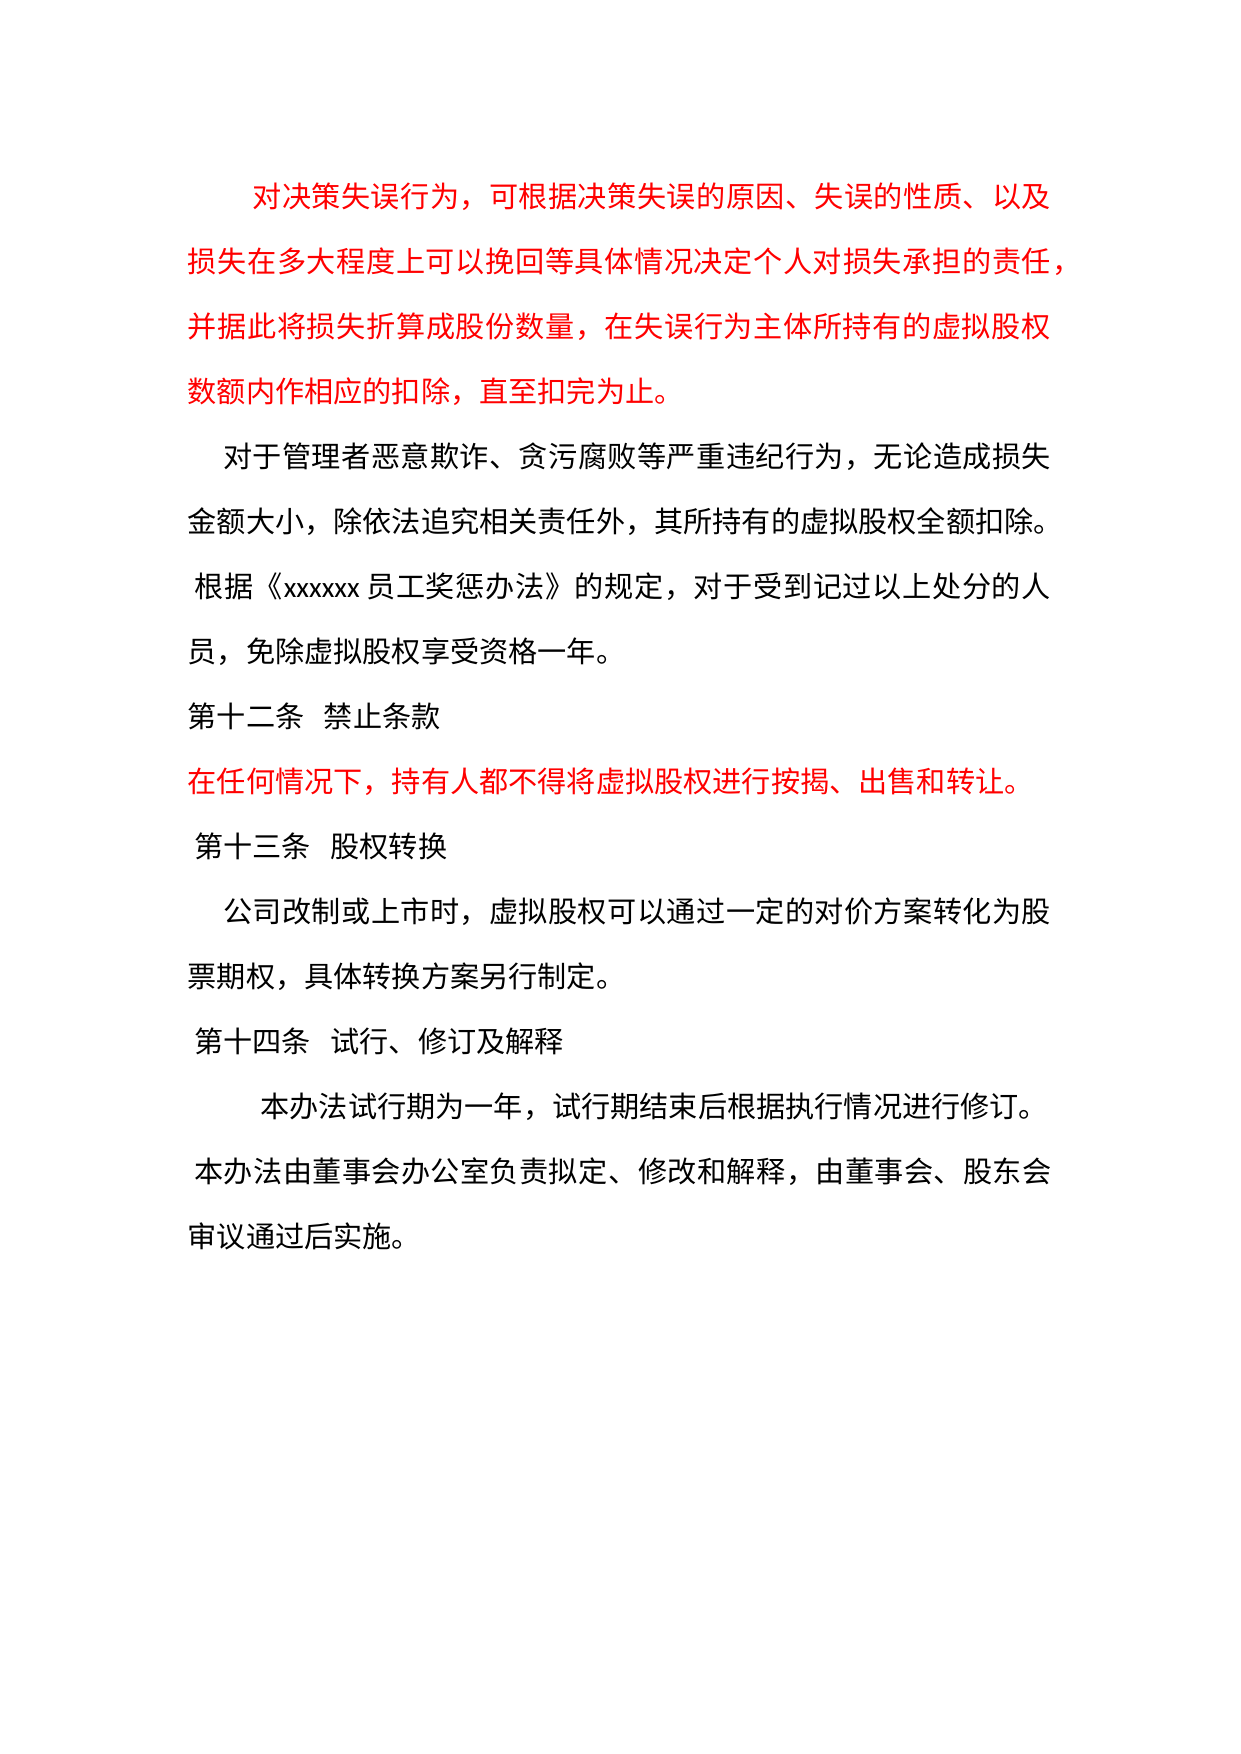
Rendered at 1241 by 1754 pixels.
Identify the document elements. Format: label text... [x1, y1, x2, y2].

text 对于管理者恶意欺诈、贪污腐败等严重违纪行为，无论造成损失金额大小，除依法追究相关责任外，其所持有的虚拟股权全额扣除。 [187, 422, 1053, 552]
text 第十二条 禁止条款 [187, 682, 1053, 747]
text 第十四条 试行、修订及解释 [187, 1007, 1053, 1072]
text 公司改制或上市时，虚拟股权可以通过一定的对价方案转化为股票期权，具体转换方案另行制定。 [187, 877, 1053, 1007]
text 根据《xxxxxx员工奖惩办法》的规定，对于受到记过以上处分的人员，免除虚拟股权享受资格一年。 [187, 552, 1053, 682]
text 在任何情况下，持有人都不得将虚拟股权进行按揭、出售和转让。 [187, 747, 1053, 812]
text 本办法试行期为一年，试行期结束后根据执行情况进行修订。 [187, 1072, 1053, 1137]
text 第十三条 股权转换 [187, 812, 1053, 877]
text 对决策失误行为，可根据决策失误的原因、失误的性质、以及损失在多大程度上可以挽回等具体情况决定个人对损失承担的责任，并据此将损失折算成股份数量，在失误行为主体所持有的虚拟股权数额内作相应的扣除，直至扣完为止。 [187, 162, 1053, 422]
text 本办法由董事会办公室负责拟定、修改和解释，由董事会、股东会审议通过后实施。 [187, 1137, 1053, 1267]
